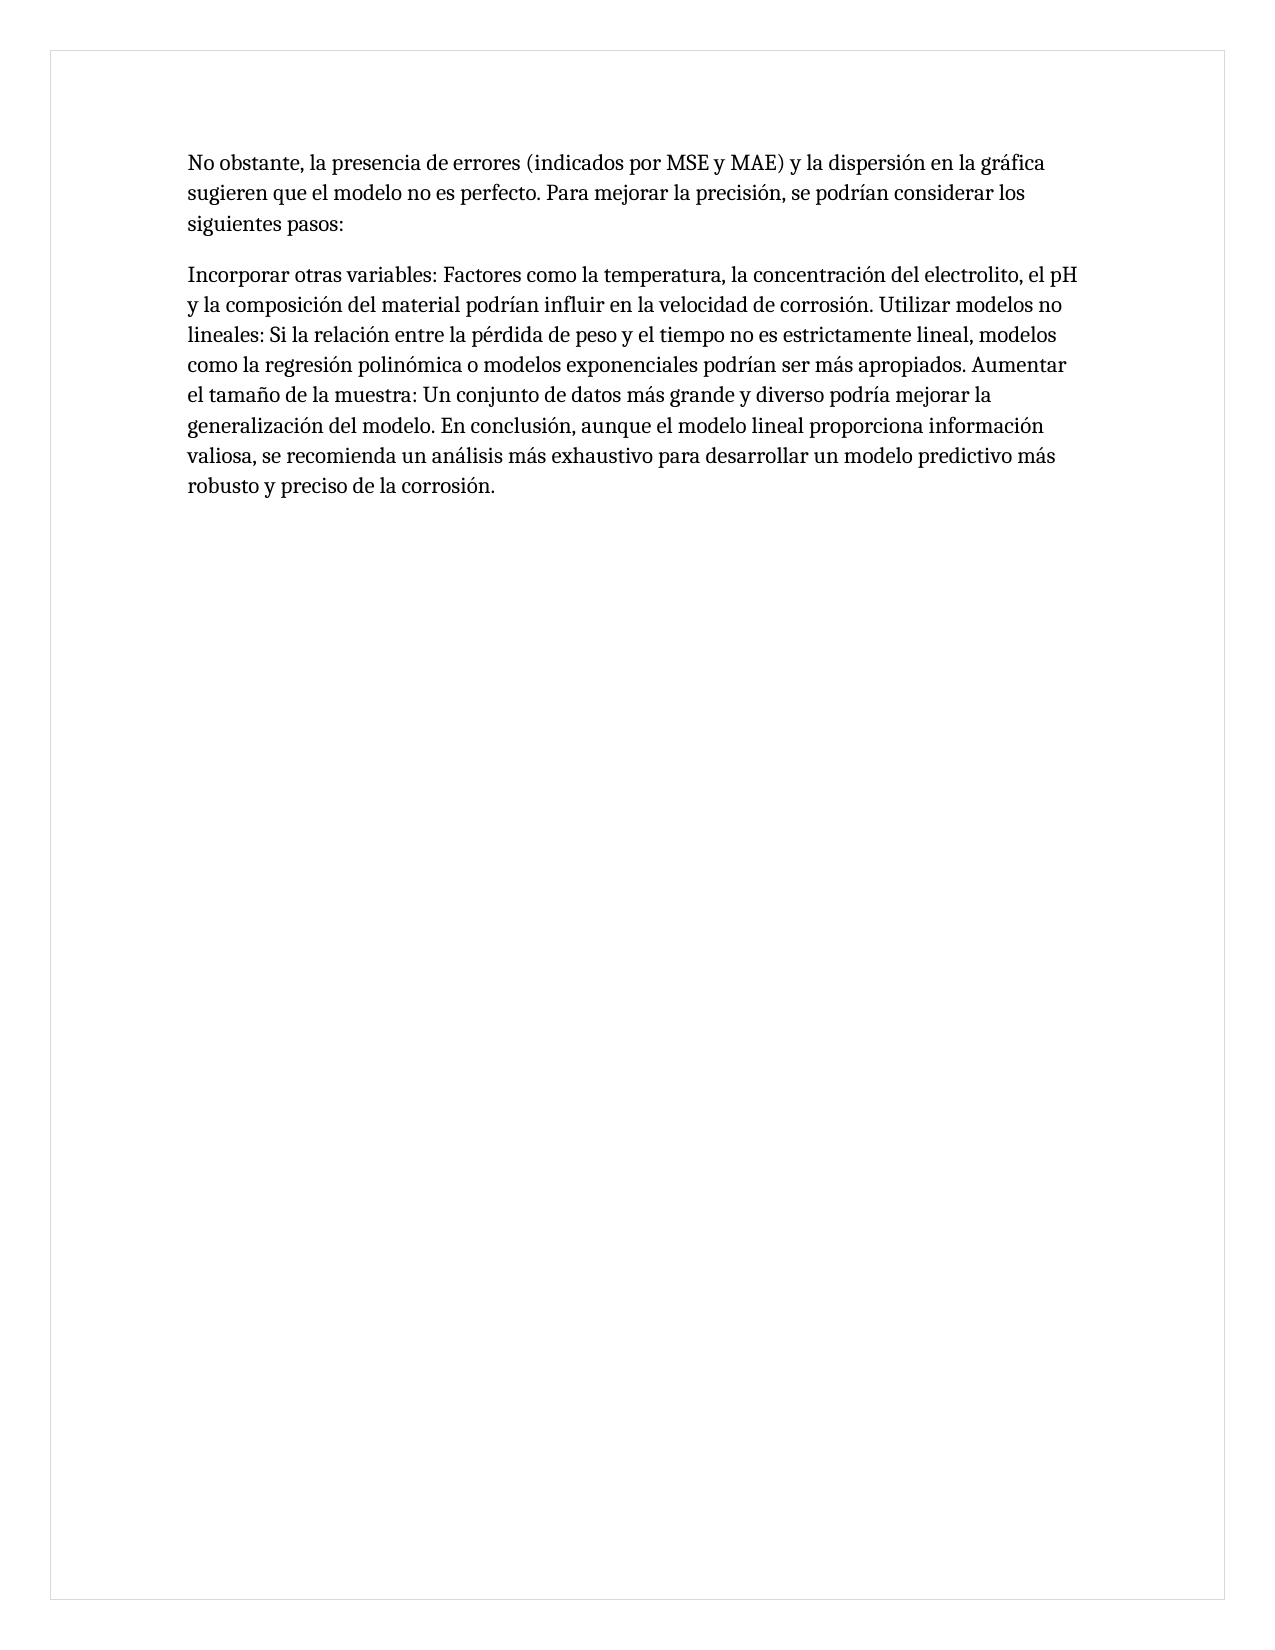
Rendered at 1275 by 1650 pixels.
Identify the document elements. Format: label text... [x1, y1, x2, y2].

text Incorporar otras variables: Factores como la temperatura, la concentración del electrolito, el pH y la composición del material podrían influir en la velocidad de corrosión. Utilizar modelos no lineales: Si la relación entre la pérdida de peso y el tiempo no es estrictamente lineal, modelos como la regresión polinómica o modelos exponenciales podrían ser más apropiados. Aumentar el tamaño de la muestra: Un conjunto de datos más grande y diverso podría mejorar la generalización del modelo. En conclusión, aunque el modelo lineal proporciona información valiosa, se recomienda un análisis más exhaustivo para desarrollar un modelo predictivo más robusto y preciso de la corrosión. [187, 261, 1087, 499]
text No obstante, la presencia de errores (indicados por MSE y MAE) y la dispersión en la gráfica sugieren que el modelo no es perfecto. Para mejorar la precisión, se podrían considerar los siguientes pasos: [187, 150, 1087, 237]
